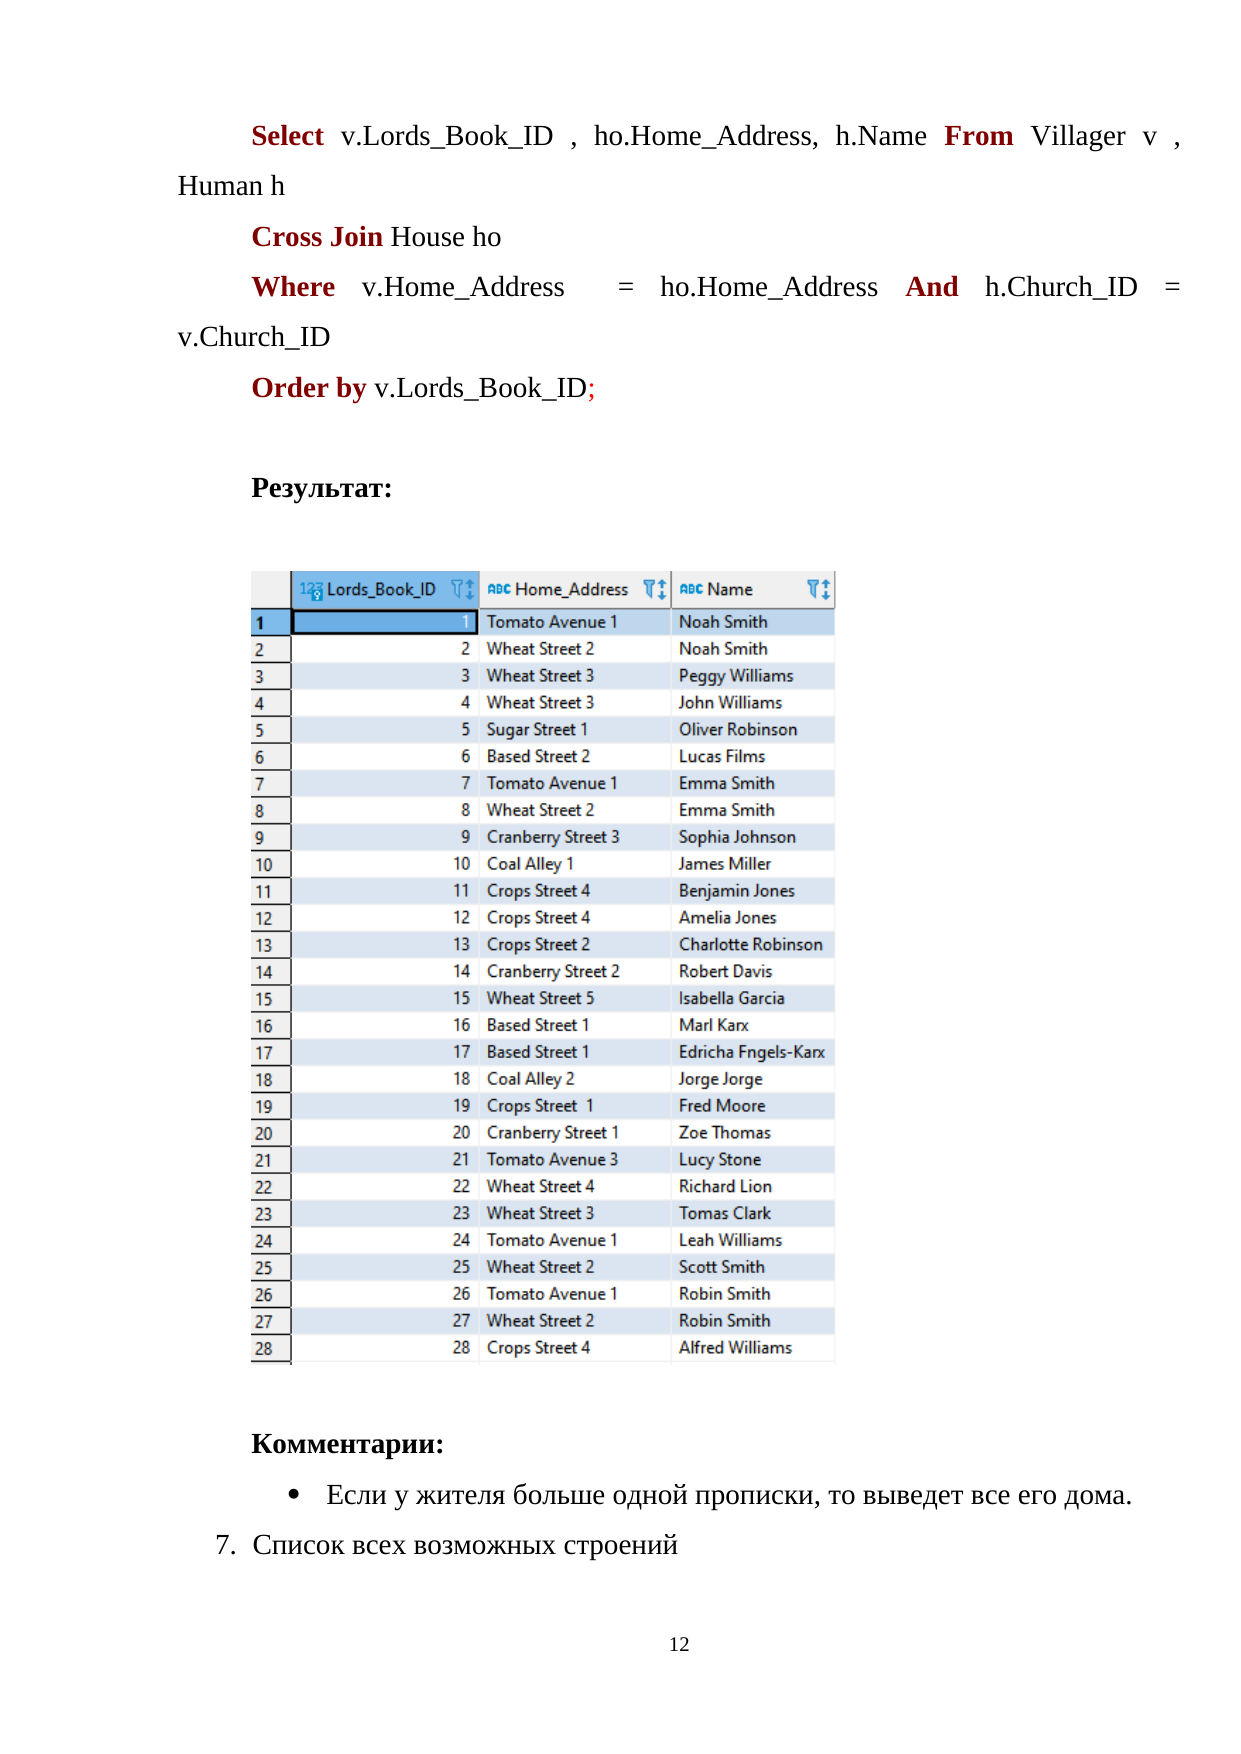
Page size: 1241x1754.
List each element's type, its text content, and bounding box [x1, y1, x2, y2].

text Cross Join House ho [177, 219, 1181, 252]
picture [251, 571, 836, 1365]
list Список всех возможных строений [215, 1527, 1181, 1561]
text Комментарии: [177, 1427, 1181, 1460]
text Where v.Home_Address = ho.Home_Address And h.Church_ID = v.Church_ID [177, 269, 1181, 353]
text Результат: [177, 470, 1181, 504]
text Order by v.Lords_Book_ID; [177, 370, 1181, 403]
text Select v.Lords_Book_ID , ho.Home_Address, h.Name From Villager v , Human h [177, 118, 1181, 202]
list Если у жителя больше одной прописки, то выведет все его дома. [288, 1477, 1181, 1511]
